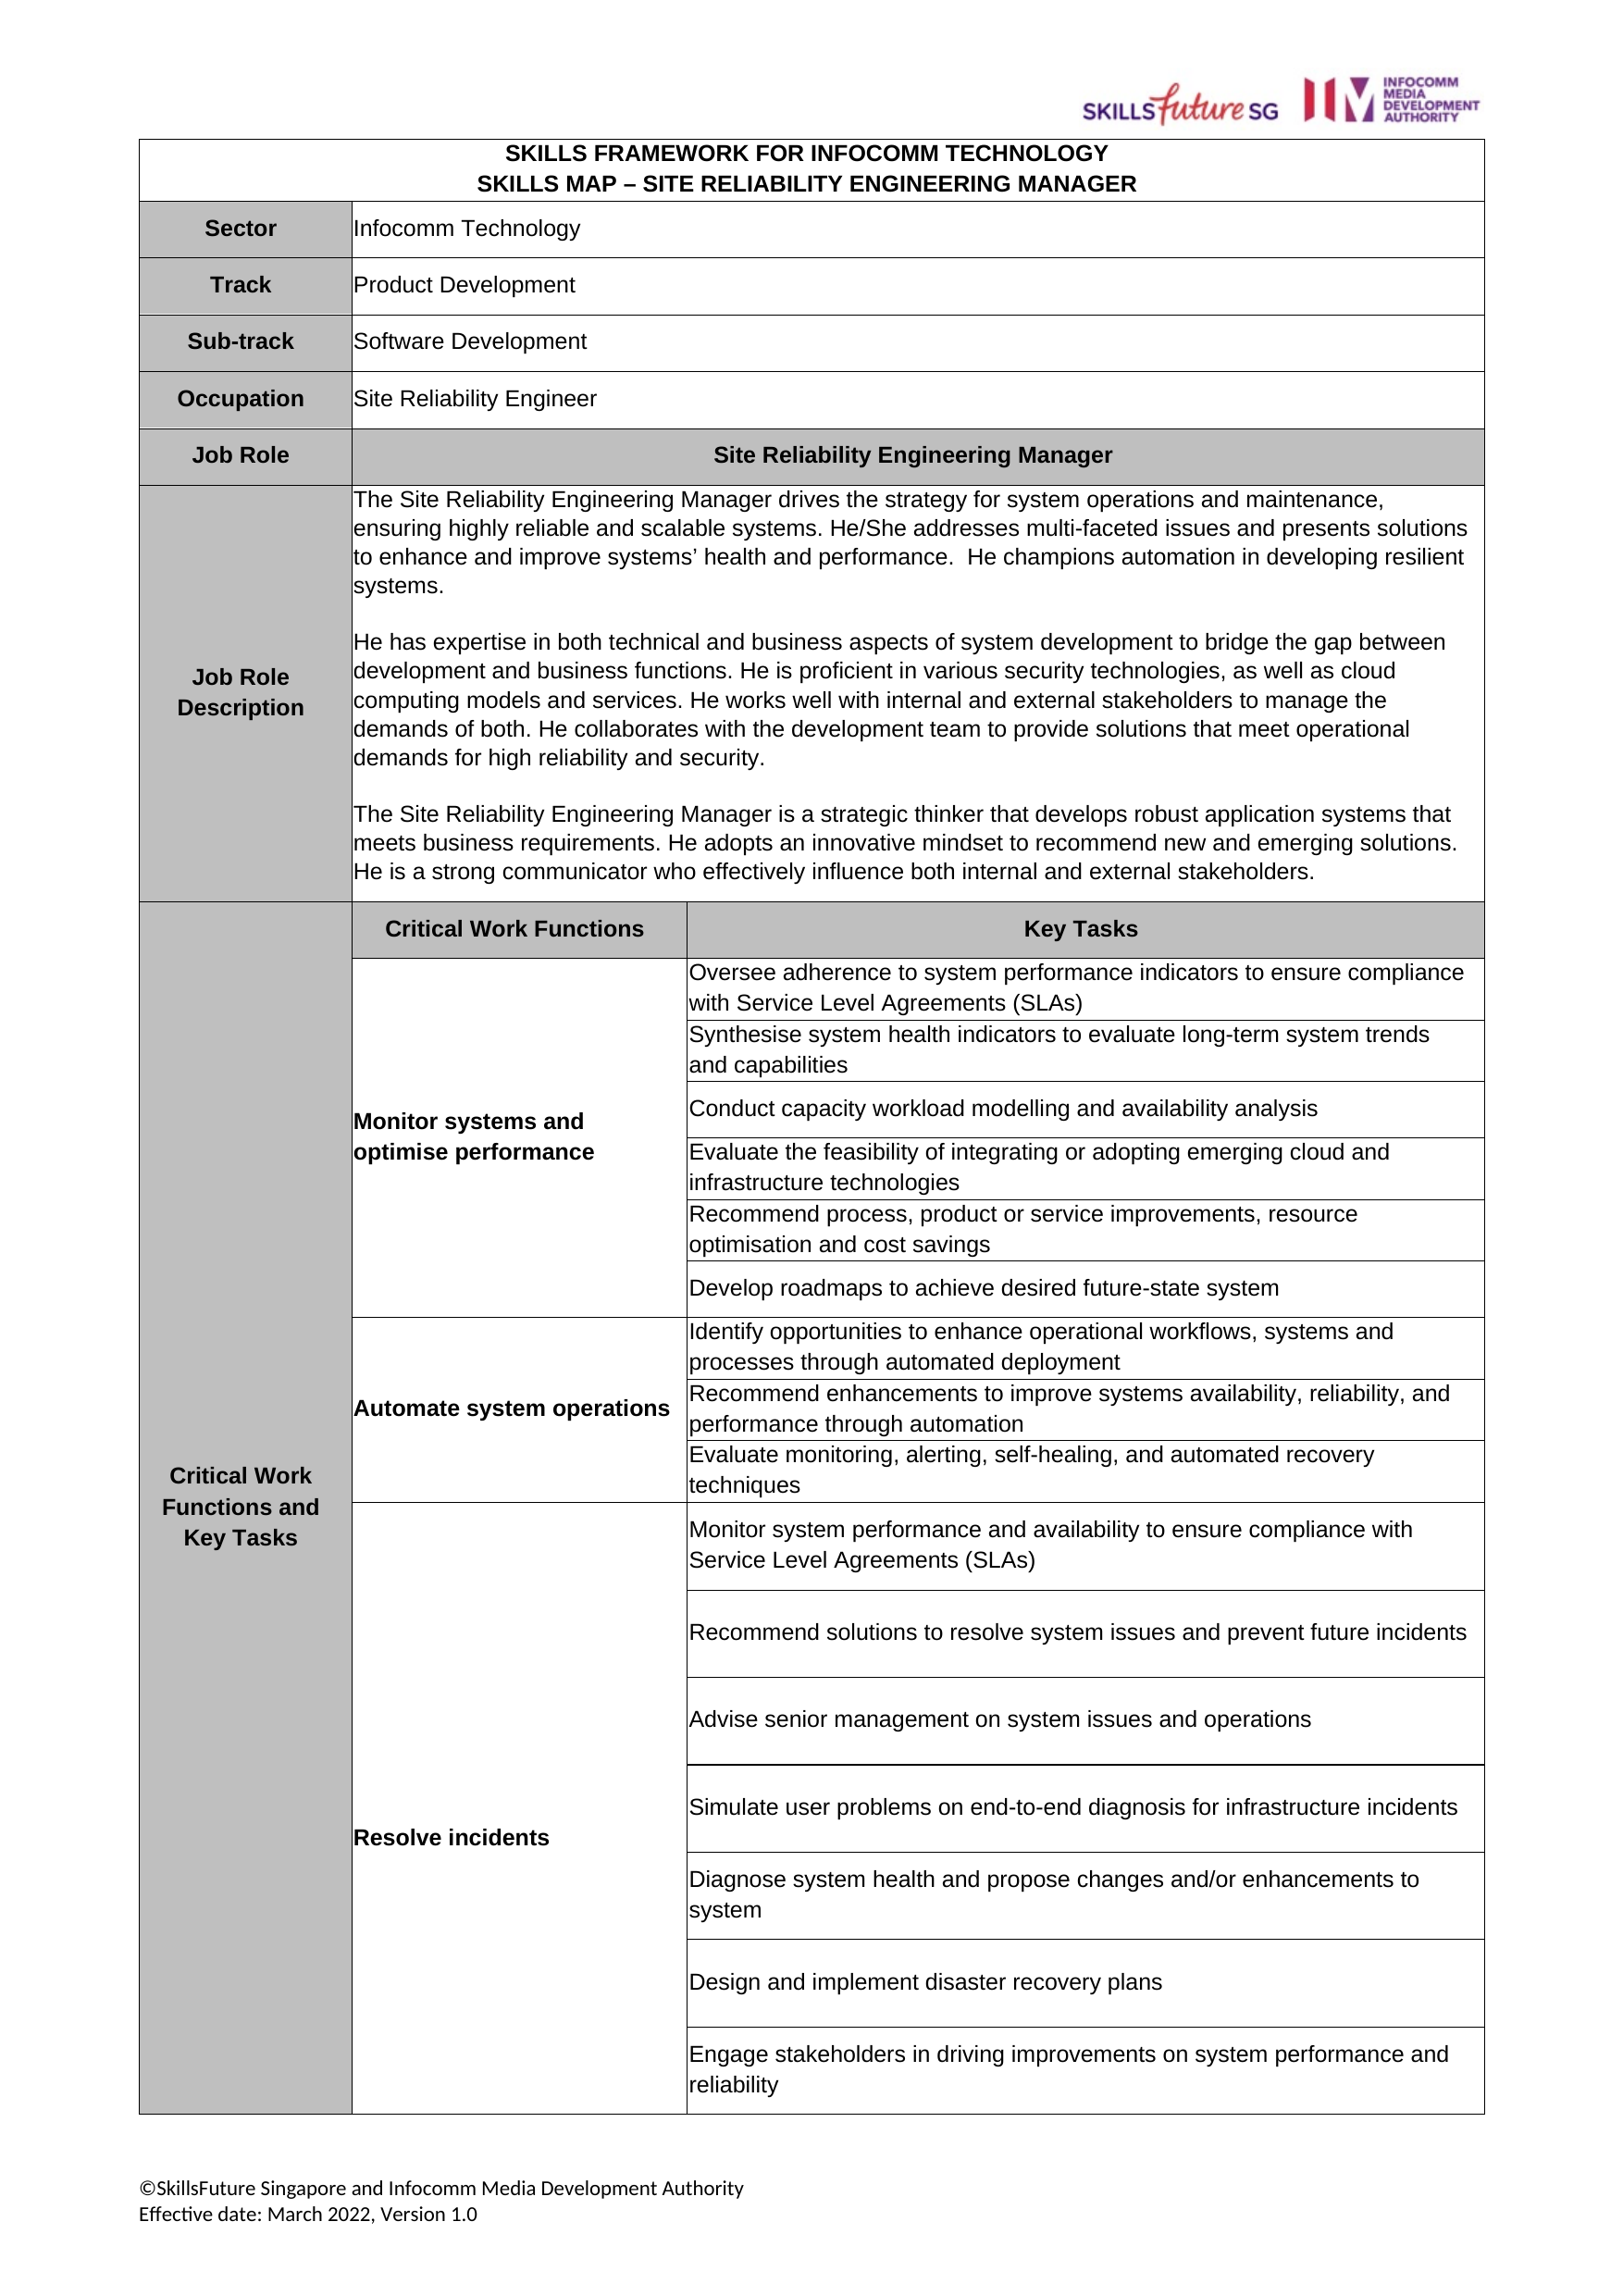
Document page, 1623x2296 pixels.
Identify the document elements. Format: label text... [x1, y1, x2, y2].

table_cell The Site Reliability Engineering Manager drives the strategy for system operations and maintenance, ensuring highly reliable and scalable systems. He/She addresses multi-faceted issues and presents solutions to enhance and improve systems’ health and performance. He champions automation in developing resilient systems. He has expertise in both technical and business aspects of system development to bridge the gap between development and business functions. He is proficient in various security technologies, as well as cloud computing models and services. He works well with internal and external stakeholders to manage the demands of both. He collaborates with the development team to provide solutions that meet operational demands for high reliability and security. The Site Reliability Engineering Manager is a strategic thinker that develops robust application systems that meets business requirements. He adopts an innovative mindset to recommend new and emerging solutions. He is a strong communicator who effectively influence both internal and external stakeholders. [353, 486, 1484, 901]
table_cell Develop roadmaps to achieve desired future-state system [688, 1261, 1484, 1317]
table_cell Site Reliability Engineer [353, 372, 1484, 428]
table_cell Critical Work Functions [353, 902, 687, 958]
table_cell Recommend solutions to resolve system issues and prevent future incidents [688, 1591, 1484, 1677]
table_cell Infocomm Technology [353, 202, 1484, 257]
table_cell Recommend enhancements to improve systems availability, reliability, and performance through automation [688, 1380, 1484, 1440]
table_cell Design and implement disaster recovery plans [688, 1940, 1484, 2027]
table_cell Product Development [353, 258, 1484, 314]
table_cell Engage stakeholders in driving improvements on system performance and reliability [688, 2028, 1484, 2114]
table_cell Advise senior management on system issues and operations [688, 1678, 1484, 1764]
table_cell Evaluate the feasibility of integrating or adopting emerging cloud and infrastructure technologies [688, 1138, 1484, 1199]
table_cell Conduct capacity workload modelling and availability analysis [688, 1082, 1484, 1137]
picture [1078, 68, 1484, 130]
table_cell Diagnose system health and propose changes and/or enhancements to system [688, 1853, 1484, 1939]
table_header SKILLS FRAMEWORK FOR INFOCOMM TECHNOLOGY SKILLS MAP – SITE RELIABILITY ENGINEERING MANAGER [140, 140, 1484, 201]
table_cell Site Reliability Engineering Manager [353, 429, 1484, 485]
table_cell Track [140, 258, 352, 314]
table_cell Software Development [353, 316, 1484, 371]
table_cell Evaluate monitoring, alerting, self-healing, and automated recovery techniques [688, 1441, 1484, 1502]
table_cell Sector [140, 202, 352, 257]
table_cell Simulate user problems on end-to-end diagnosis for infrastructure incidents [688, 1766, 1484, 1852]
table_cell Synthesise system health indicators to evaluate long-term system trends and capabilities [688, 1021, 1484, 1081]
table_cell Oversee adherence to system performance indicators to ensure compliance with Service Level Agreements (SLAs) [688, 959, 1484, 1020]
table_cell Monitor systems and optimise performance [353, 959, 687, 1317]
table_cell Job Role [140, 429, 352, 485]
table_cell Job Role Description [140, 486, 352, 901]
table_cell Automate system operations [353, 1318, 687, 1502]
table_cell Critical Work Functions and Key Tasks [140, 902, 352, 2114]
table_cell Key Tasks [688, 902, 1484, 958]
table_cell Sub-track [140, 316, 352, 371]
table_cell Monitor system performance and availability to ensure compliance with Service Level Agreements (SLAs) [688, 1503, 1484, 1589]
table_cell Recommend process, product or service improvements, resource optimisation and cost savings [688, 1200, 1484, 1260]
table_cell Occupation [140, 372, 352, 428]
table_cell Resolve incidents [353, 1503, 687, 2114]
table_cell Identify opportunities to enhance operational workflows, systems and processes through automated deployment [688, 1318, 1484, 1378]
